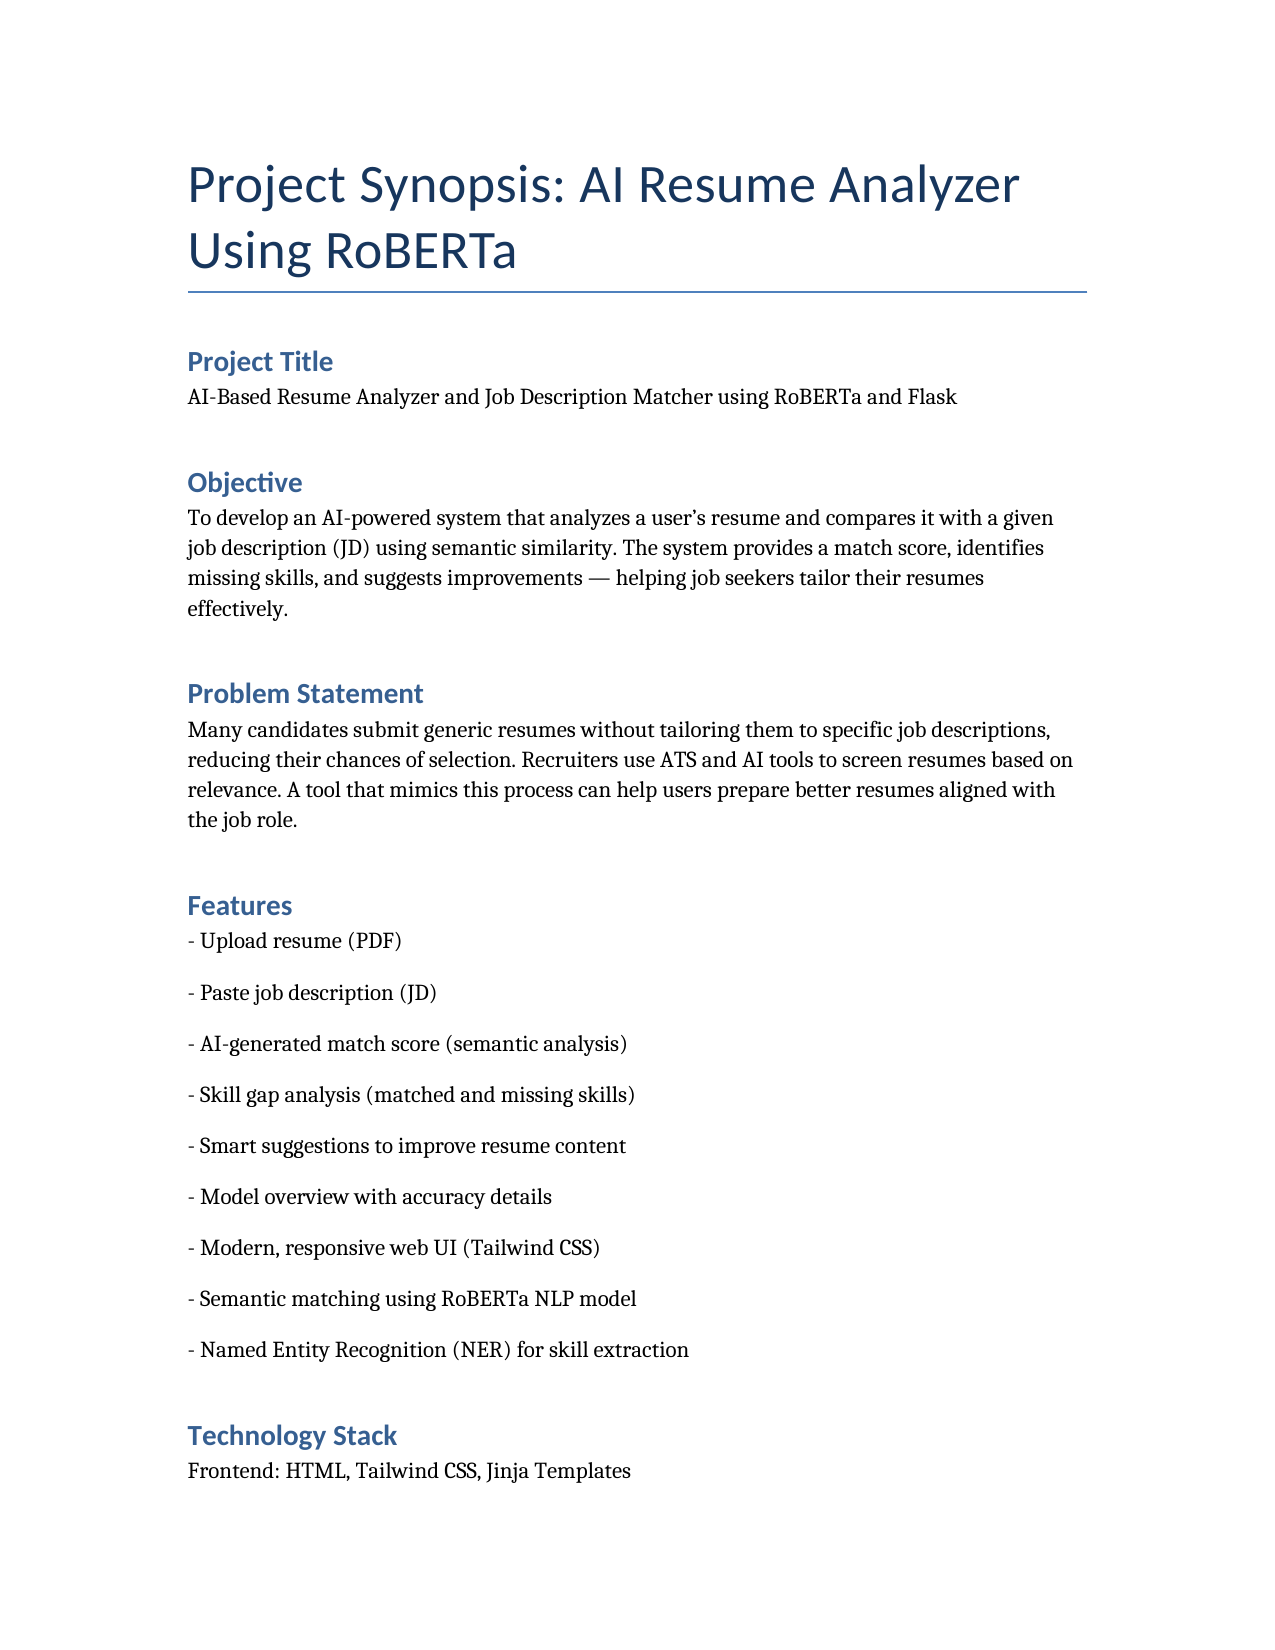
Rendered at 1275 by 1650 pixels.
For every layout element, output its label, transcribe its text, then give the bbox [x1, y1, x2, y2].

text - Smart suggestions to improve resume content [187, 1132, 1087, 1159]
subtitle Problem Statement [187, 676, 1087, 711]
text - Semantic matching using RoBERTa NLP model [187, 1286, 1087, 1312]
text - AI-generated match score (semantic analysis) [187, 1030, 1087, 1057]
subtitle Features [187, 887, 1087, 923]
text - Modern, responsive web UI (Tailwind CSS) [187, 1234, 1087, 1261]
text To develop an AI-powered system that analyzes a user’s resume and compares it with a given job description (JD) using semantic similarity. The system provides a match score, identifies missing skills, and suggests improvements — helping job seekers tailor their resumes effectively. [187, 505, 1087, 622]
text - Model overview with accuracy details [187, 1183, 1087, 1210]
text - Paste job description (JD) [187, 979, 1087, 1006]
text - Skill gap analysis (matched and missing skills) [187, 1081, 1087, 1108]
subtitle Technology Stack [187, 1417, 1087, 1452]
text Frontend: HTML, Tailwind CSS, Jinja Templates [187, 1458, 1087, 1484]
subtitle Objective [187, 464, 1087, 499]
title Project Synopsis: AI Resume Analyzer Using RoBERTa [187, 150, 1087, 293]
text - Upload resume (PDF) [187, 928, 1087, 955]
text - Named Entity Recognition (NER) for skill extraction [187, 1337, 1087, 1363]
text Many candidates submit generic resumes without tailoring them to specific job descriptions, reducing their chances of selection. Recruiters use ATS and AI tools to screen resumes based on relevance. A tool that mimics this process can help users prepare better resumes aligned with the job role. [187, 717, 1087, 833]
subtitle Project Title [187, 343, 1087, 378]
text AI-Based Resume Analyzer and Job Description Matcher using RoBERTa and Flask [187, 384, 1087, 410]
